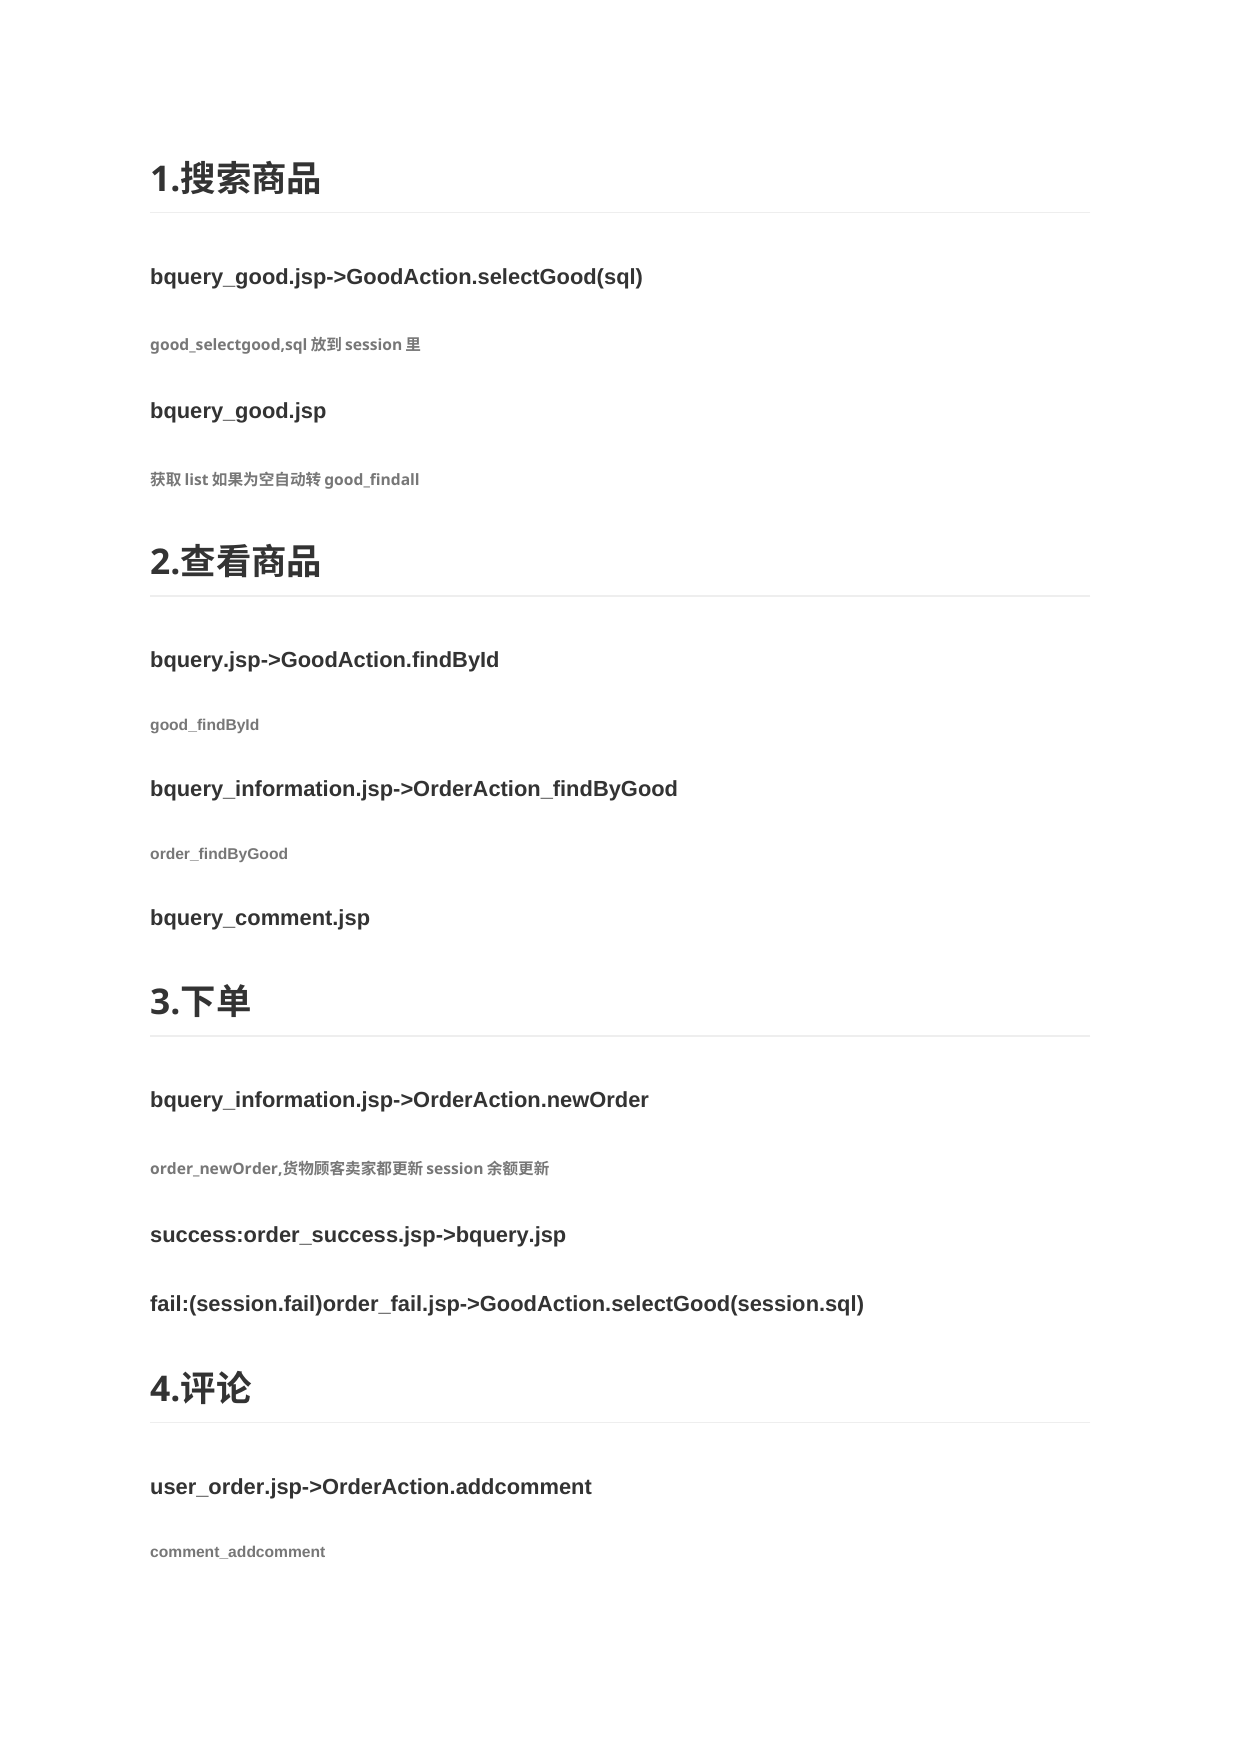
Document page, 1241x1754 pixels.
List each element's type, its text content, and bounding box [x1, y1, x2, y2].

subtitle 4.评论 [150, 1360, 1090, 1422]
subtitle 3.下单 [150, 974, 1090, 1035]
subtitle 1.搜索商品 [150, 150, 1090, 212]
subtitle good_selectgood,sql放到session里 [150, 333, 1090, 355]
subtitle bquery_good.jsp [150, 398, 1090, 424]
subtitle user_order.jsp->OrderAction.addcomment [150, 1474, 1090, 1499]
subtitle order_newOrder,货物顾客卖家都更新session余额更新 [150, 1156, 1090, 1179]
subtitle order_findByGood [150, 845, 1090, 863]
subtitle comment_addcomment [150, 1543, 1090, 1561]
subtitle good_findById [150, 716, 1090, 734]
subtitle success:order_success.jsp->bquery.jsp [150, 1222, 1090, 1247]
subtitle bquery_comment.jsp [150, 905, 1090, 930]
subtitle bquery_good.jsp->GoodAction.selectGood(sql) [150, 264, 1090, 289]
subtitle 获取list如果为空自动转good_findall [150, 467, 1090, 490]
subtitle fail:(session.fail)order_fail.jsp->GoodAction.selectGood(session.sql) [150, 1291, 1090, 1316]
subtitle bquery_information.jsp->OrderAction_findByGood [150, 776, 1090, 801]
subtitle bquery_information.jsp->OrderAction.newOrder [150, 1087, 1090, 1113]
subtitle 2.查看商品 [150, 533, 1090, 595]
subtitle bquery.jsp->GoodAction.findById [150, 647, 1090, 672]
